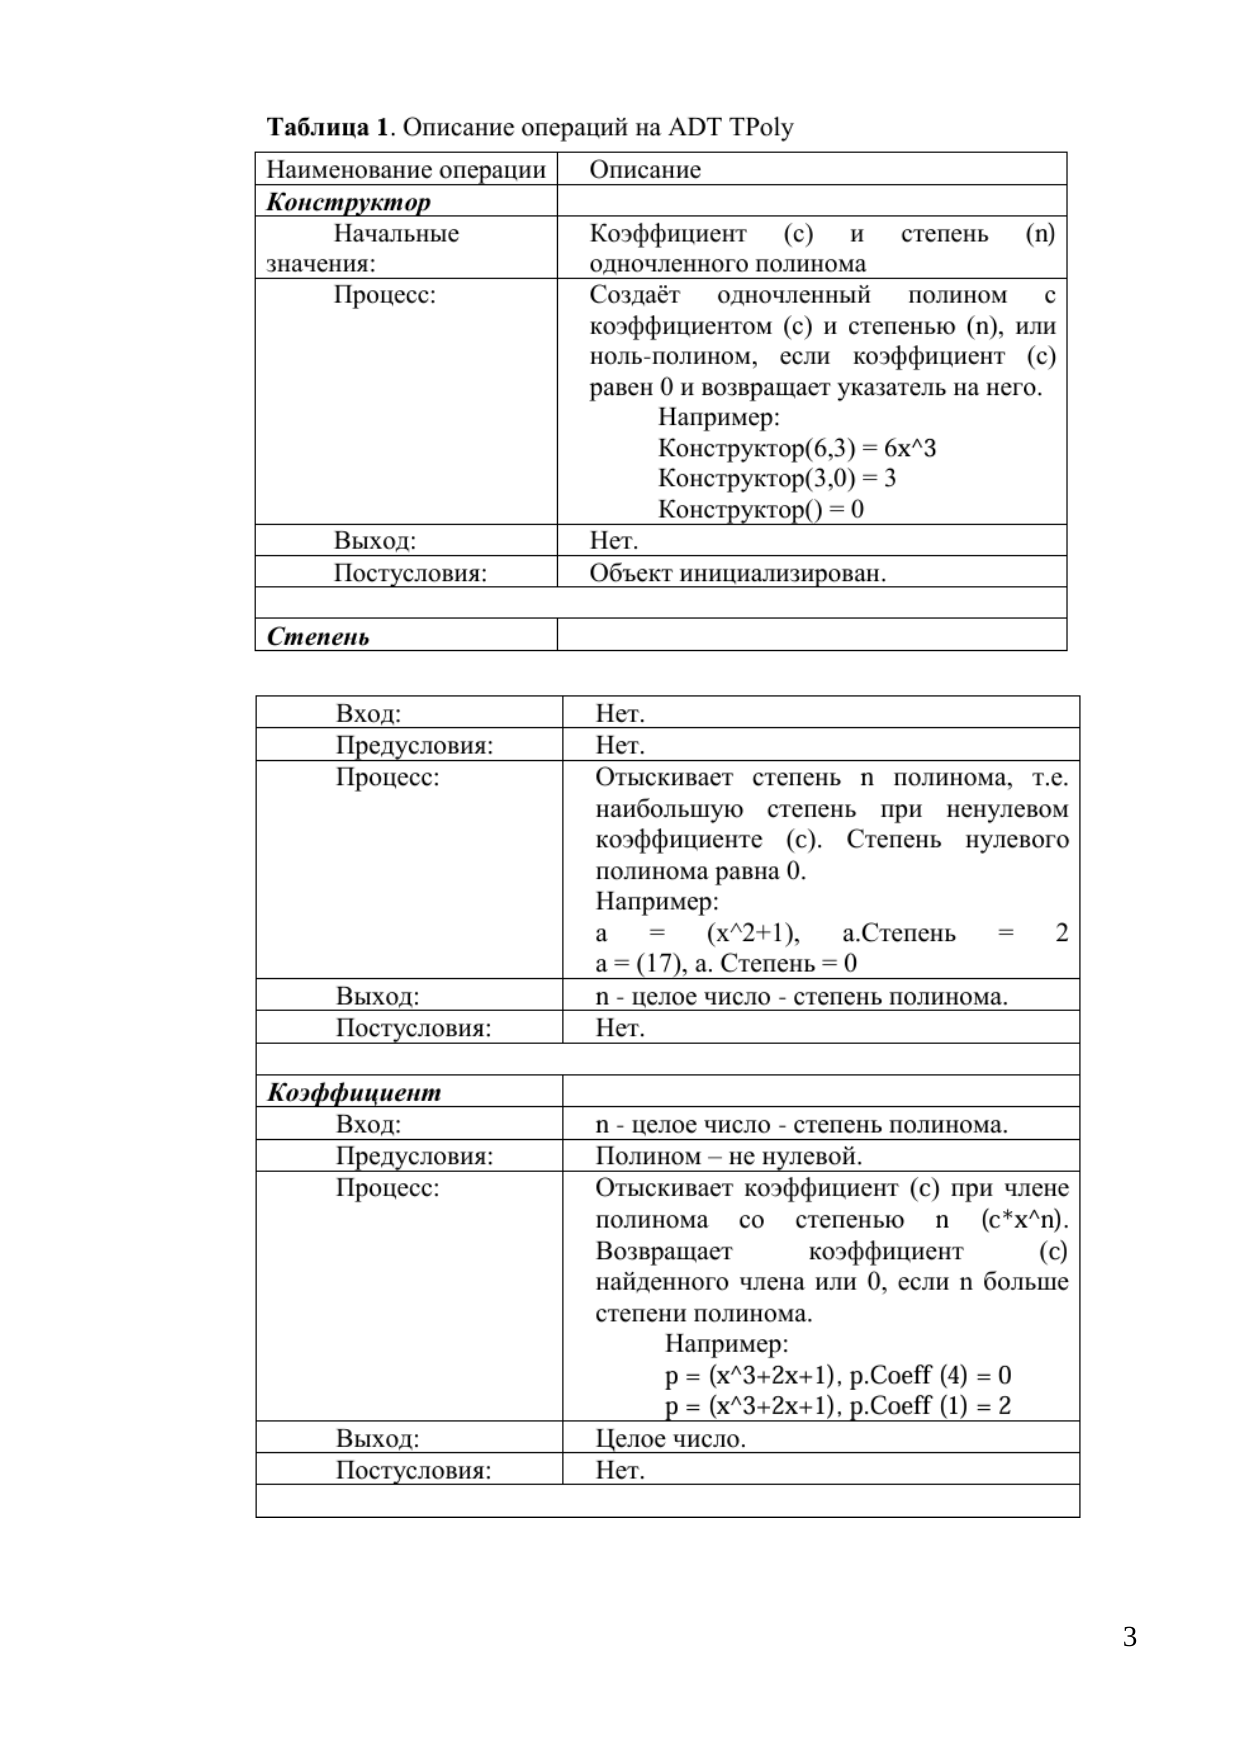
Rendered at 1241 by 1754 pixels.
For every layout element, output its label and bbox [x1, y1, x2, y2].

picture [243, 684, 1087, 1518]
picture [246, 108, 1083, 670]
